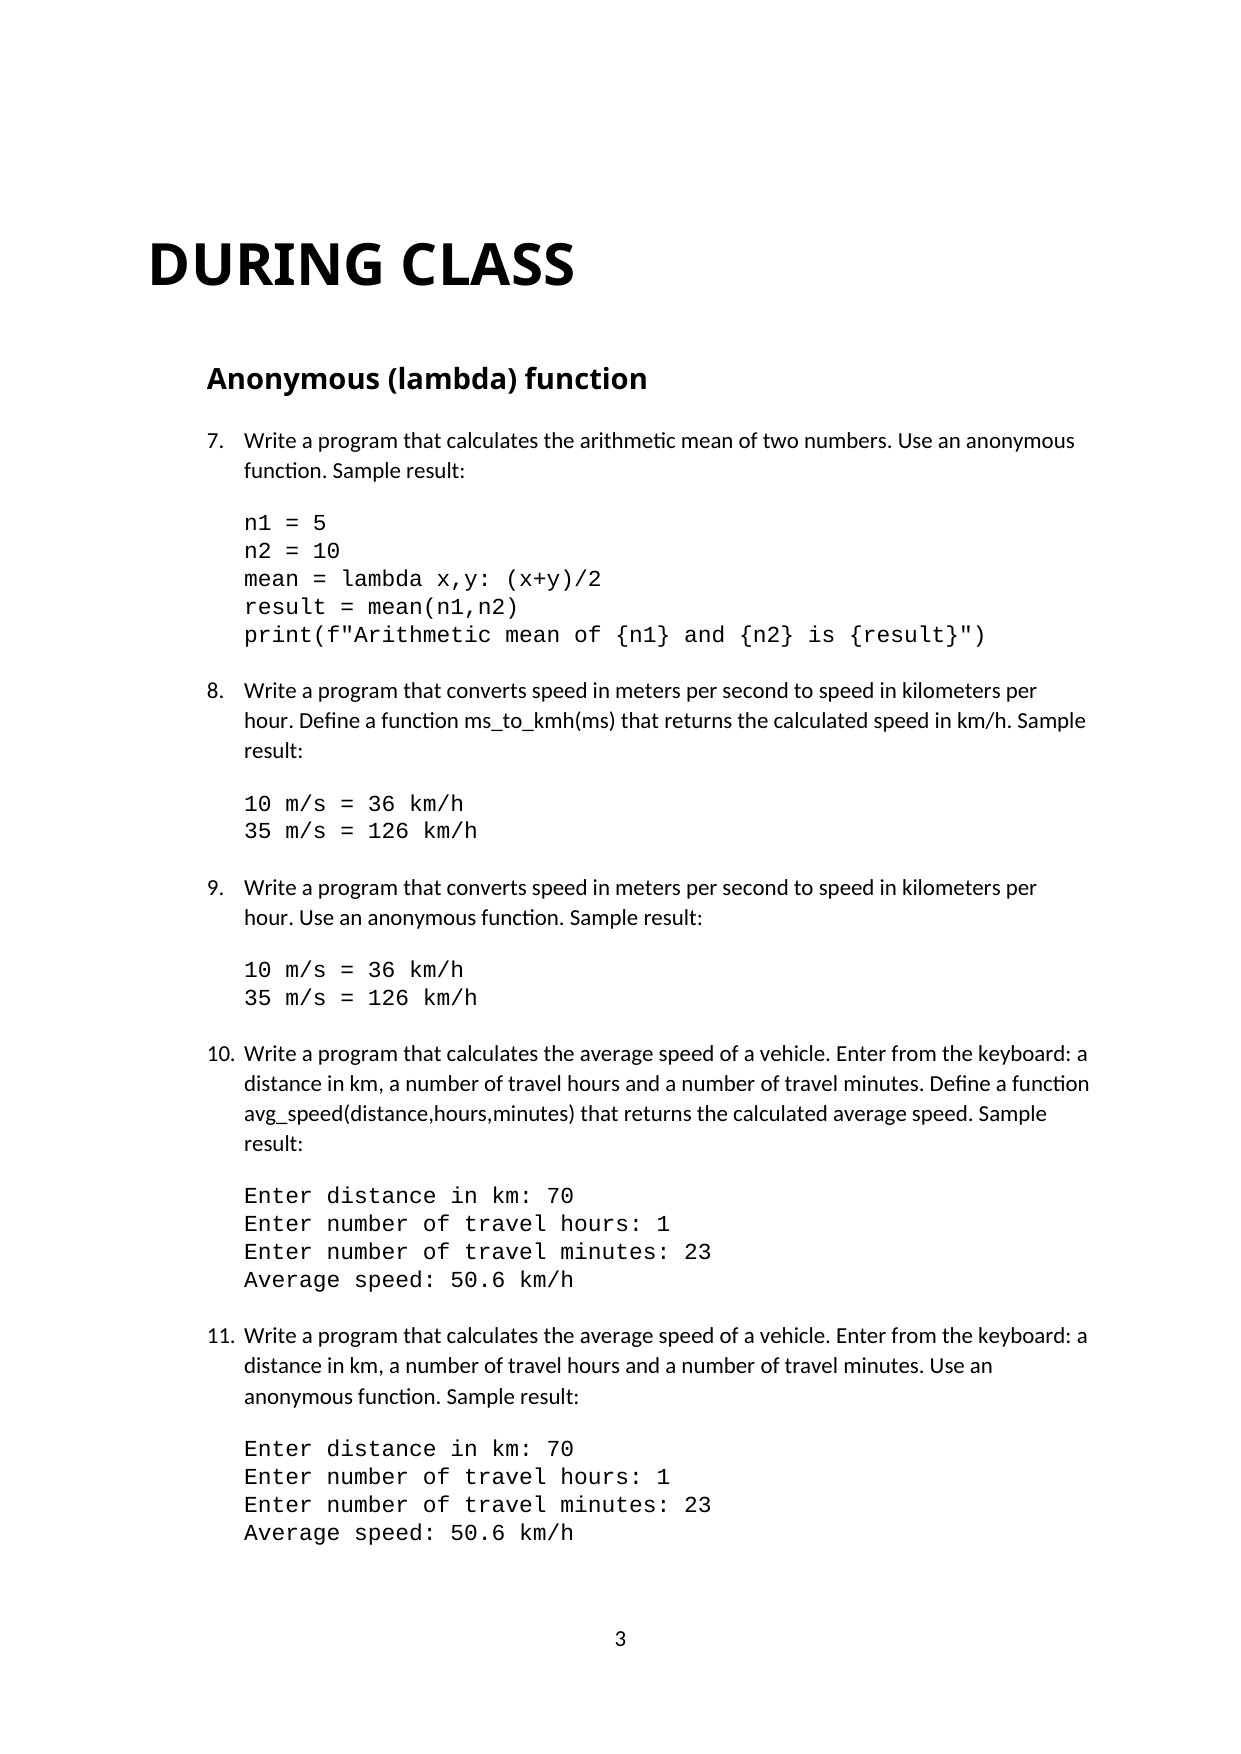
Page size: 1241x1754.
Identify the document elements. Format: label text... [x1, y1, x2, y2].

subtitle Anonymous (lambda) function [207, 358, 1093, 398]
text Write a program that calculates the average speed of a vehicle. Enter from the keyboard: a distance in km, a number of travel hours and a number of travel minutes. Use an anonymous function. Sample result: [207, 1321, 1093, 1410]
list 10 m/s = 36 km/h 35 m/s = 126 km/h [244, 958, 1093, 1012]
list 10 m/s = 36 km/h 35 m/s = 126 km/h [244, 792, 1093, 846]
text Write a program that converts speed in meters per second to speed in kilometers per hour. Use an anonymous function. Sample result: [207, 873, 1093, 931]
text Write a program that calculates the arithmetic mean of two numbers. Use an anonymous function. Sample result: [207, 426, 1093, 484]
subtitle During Class [148, 223, 1093, 302]
list Enter distance in km: 70 Enter number of travel hours: 1 Enter number of travel minutes: 23 Average speed: 50.6 km/h [244, 1185, 1093, 1294]
text Write a program that converts speed in meters per second to speed in kilometers per hour. Define a function ms_to_kmh(ms) that returns the calculated speed in km/h. Sample result: [207, 676, 1093, 765]
list n1 = 5 n2 = 10 mean = lambda x,y: (x+y)/2 result = mean(n1,n2) print(f"Arithmetic mean of {n1} and {n2} is {result}") [244, 512, 1093, 649]
text Write a program that calculates the average speed of a vehicle. Enter from the keyboard: a distance in km, a number of travel hours and a number of travel minutes. Define a function avg_speed(distance,hours,minutes) that returns the calculated average speed. Sample result: [207, 1039, 1093, 1158]
list Enter distance in km: 70 Enter number of travel hours: 1 Enter number of travel minutes: 23 Average speed: 50.6 km/h [244, 1437, 1093, 1547]
